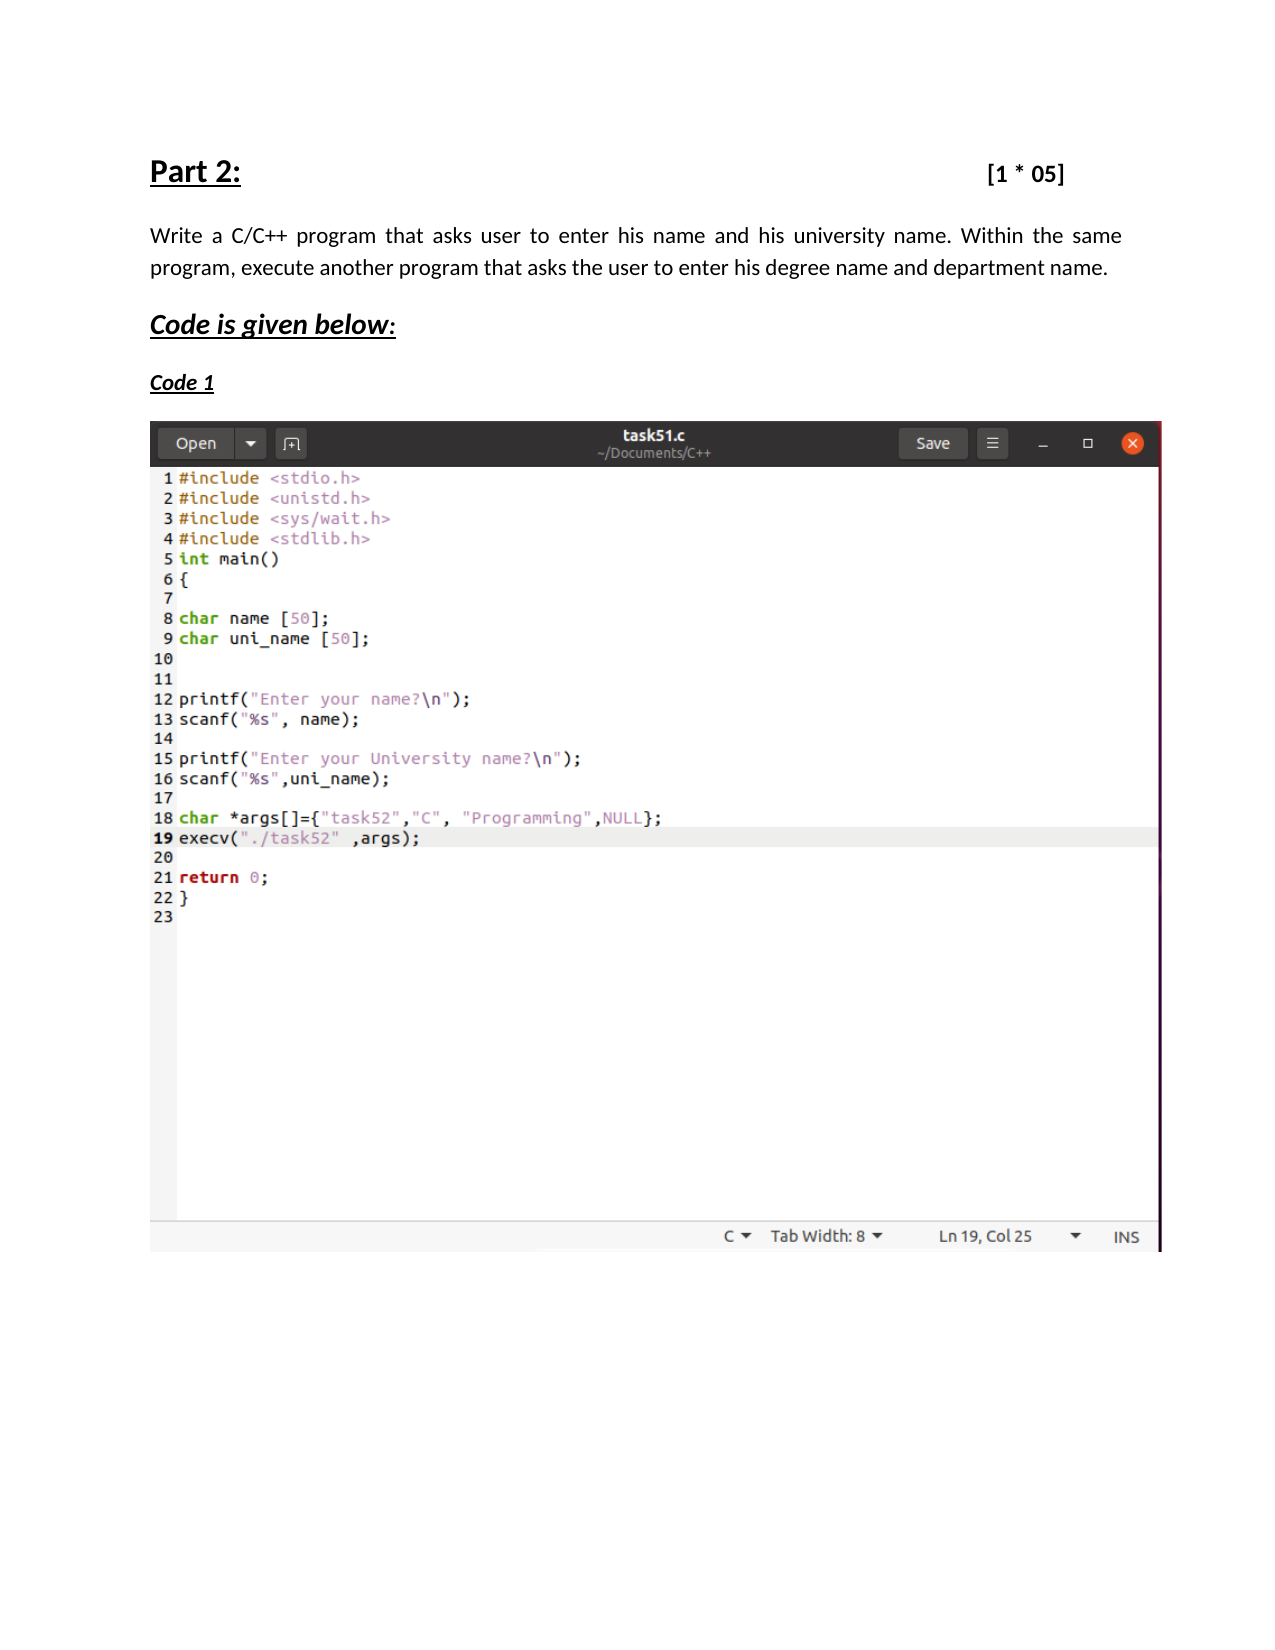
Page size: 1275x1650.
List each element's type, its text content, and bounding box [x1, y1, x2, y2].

text Code 1 [150, 368, 1125, 396]
picture [150, 421, 1162, 1252]
text Code is given below: [150, 306, 1125, 342]
text Write a C/C++ program that asks user to enter his name and his university name. Within the same program, execute another program that asks the user to enter his degree name and department name. [150, 221, 1125, 281]
text Part 2: [1 * 05] [150, 150, 1125, 191]
